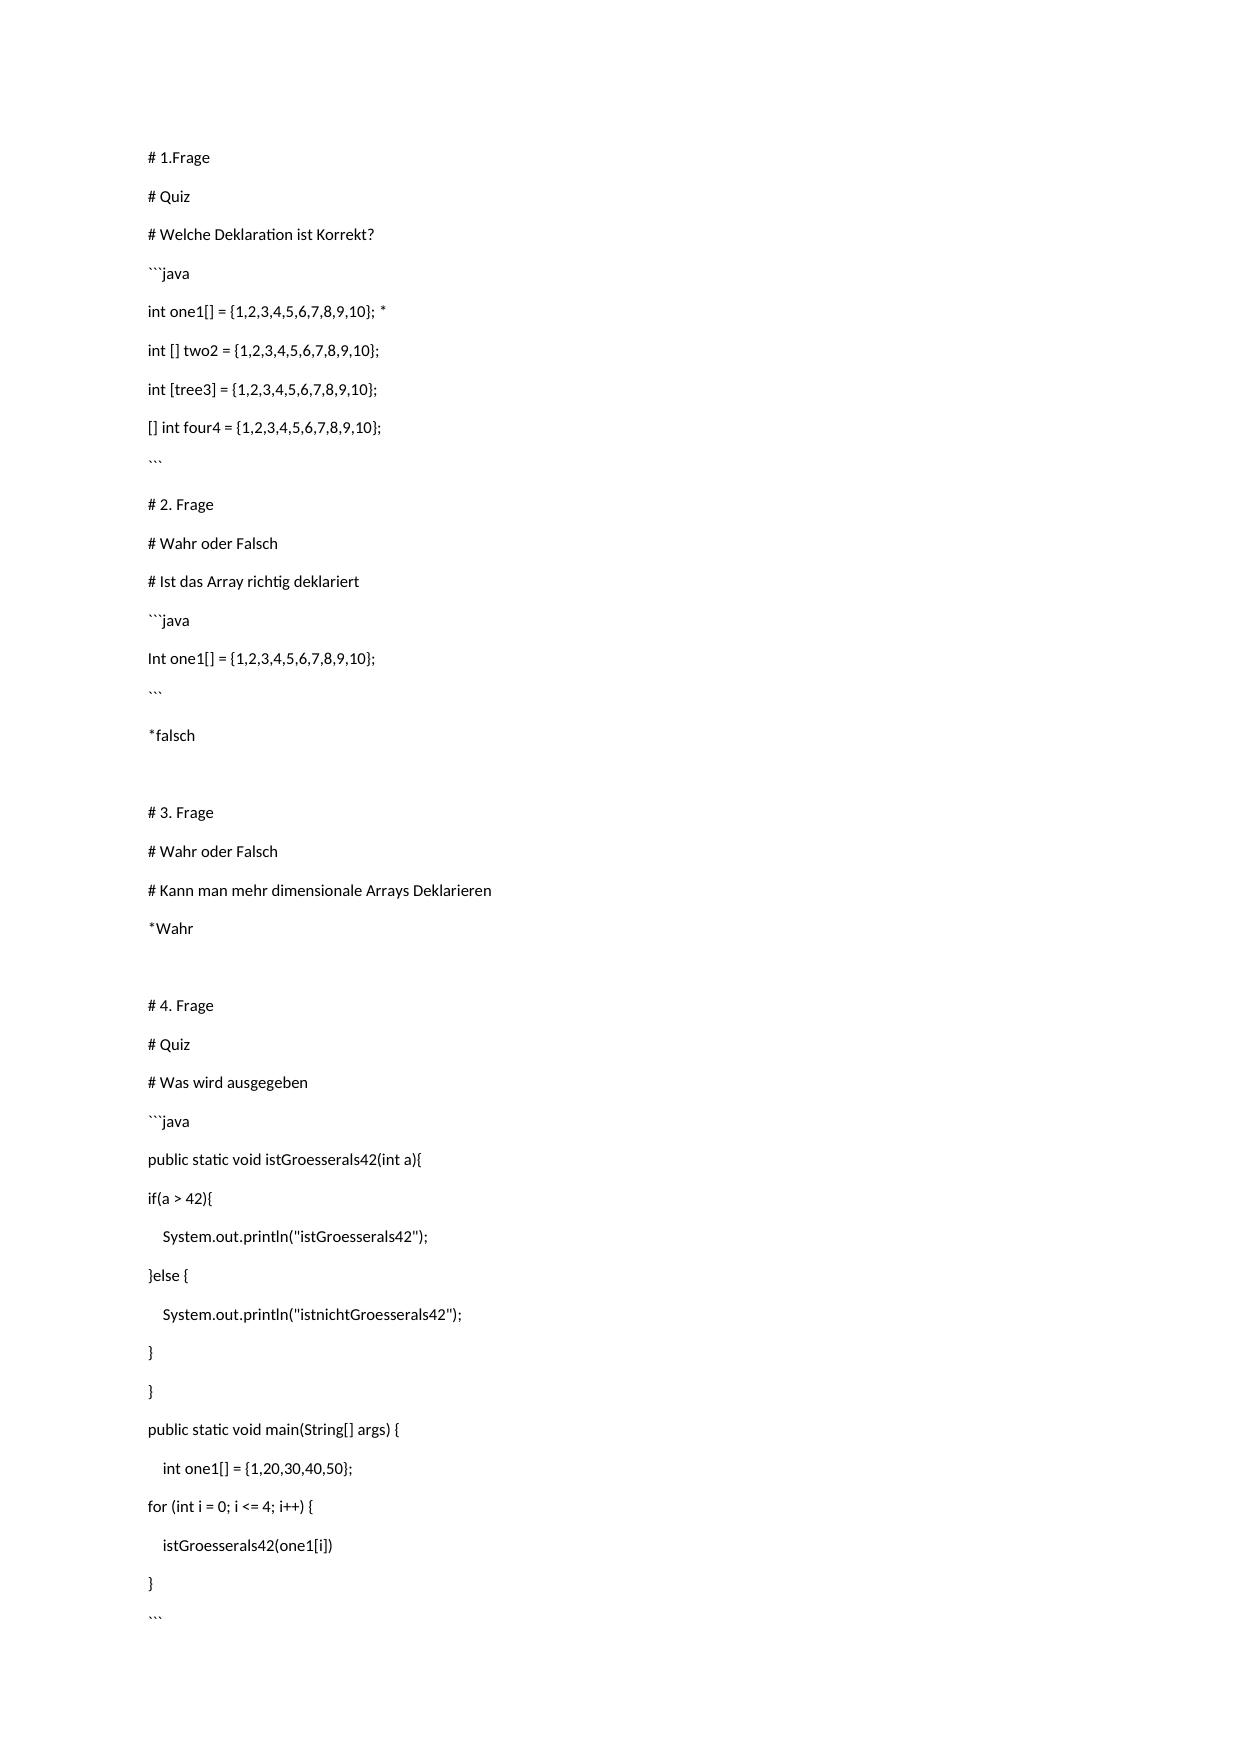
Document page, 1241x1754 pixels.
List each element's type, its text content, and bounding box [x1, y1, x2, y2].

text ```java [148, 1111, 1093, 1131]
text # Quiz [148, 1034, 1093, 1054]
text *Wahr [148, 918, 1093, 939]
text # 4. Frage [148, 996, 1093, 1016]
text int one1[] = {1,2,3,4,5,6,7,8,9,10}; * [148, 302, 1093, 322]
text ``` [148, 687, 1093, 707]
text ```java [148, 610, 1093, 630]
text # Quiz [148, 186, 1093, 206]
text int [] two2 = {1,2,3,4,5,6,7,8,9,10}; [148, 340, 1093, 361]
text public static void main(String[] args) { [148, 1419, 1093, 1440]
text System.out.println("istGroesserals42"); [148, 1227, 1093, 1247]
text # 1.Frage [148, 148, 1093, 168]
text # Kann man mehr dimensionale Arrays Deklarieren [148, 880, 1093, 900]
text if(a > 42){ [148, 1188, 1093, 1208]
text [] int four4 = {1,2,3,4,5,6,7,8,9,10}; [148, 417, 1093, 438]
text for (int i = 0; i <= 4; i++) { [148, 1497, 1093, 1517]
text }else { [148, 1265, 1093, 1286]
text ``` [148, 1612, 1093, 1632]
text # Was wird ausgegeben [148, 1073, 1093, 1093]
text int one1[] = {1,20,30,40,50}; [148, 1458, 1093, 1478]
text # Ist das Array richtig deklariert [148, 572, 1093, 592]
text # Wahr oder Falsch [148, 841, 1093, 862]
text ```java [148, 263, 1093, 283]
text System.out.println("istnichtGroesserals42"); [148, 1304, 1093, 1324]
text Int one1[] = {1,2,3,4,5,6,7,8,9,10}; [148, 649, 1093, 669]
text } [148, 1381, 1093, 1401]
text # 3. Frage [148, 803, 1093, 823]
text # Welche Deklaration ist Korrekt? [148, 225, 1093, 245]
text public static void istGroesserals42(int a){ [148, 1150, 1093, 1170]
text # Wahr oder Falsch [148, 533, 1093, 553]
text ``` [148, 456, 1093, 476]
text } [148, 1574, 1093, 1594]
text } [148, 1342, 1093, 1363]
text # 2. Frage [148, 494, 1093, 515]
text int [tree3] = {1,2,3,4,5,6,7,8,9,10}; [148, 379, 1093, 399]
text *falsch [148, 726, 1093, 746]
text istGroesserals42(one1[i]) [148, 1535, 1093, 1555]
